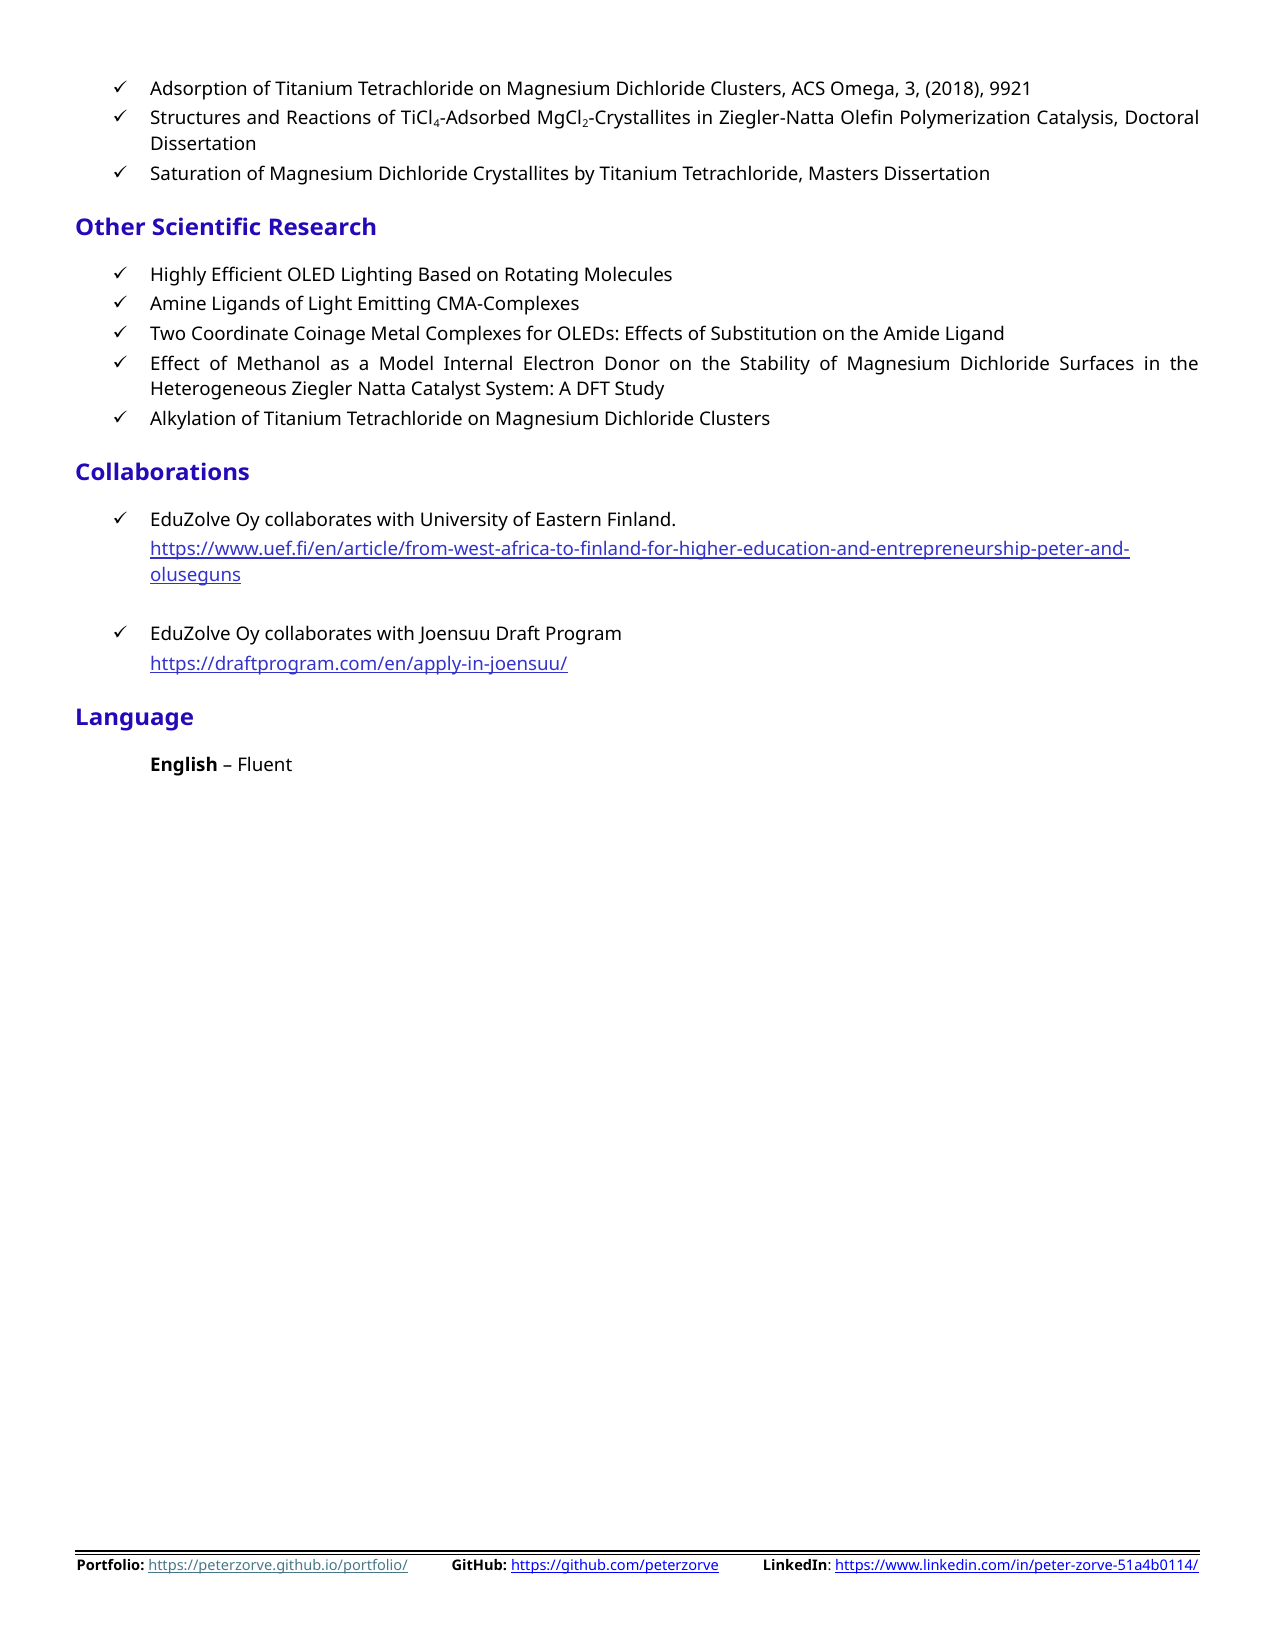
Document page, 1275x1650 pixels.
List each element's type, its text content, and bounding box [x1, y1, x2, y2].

list Two Coordinate Coinage Metal Complexes for OLEDs: Effects of Substitution on the Amide Ligand [112, 320, 1200, 346]
list Adsorption of Titanium Tetrachloride on Magnesium Dichloride Clusters, ACS Omega, 3, (2018), 9921 [112, 75, 1200, 101]
text Other Scientific Research [75, 210, 1200, 242]
list https://www.uef.fi/en/article/from-west-africa-to-finland-for-higher-education-and-entrepreneurship-peter-and-oluseguns [150, 536, 1200, 587]
list EduZolve Oy collaborates with University of Eastern Finland. [112, 506, 1200, 532]
list Alkylation of Titanium Tetrachloride on Magnesium Dichloride Clusters [112, 405, 1200, 431]
list Saturation of Magnesium Dichloride Crystallites by Titanium Tetrachloride, Masters Dissertation [112, 160, 1200, 185]
text Language [75, 701, 1200, 732]
list Amine Ligands of Light Emitting CMA-Complexes [112, 291, 1200, 316]
list Structures and Reactions of TiCl4-Adsorbed MgCl2-Crystallites in Ziegler-Natta Olefin Polymerization Catalysis, Doctoral Dissertation [112, 105, 1200, 156]
list Effect of Methanol as a Model Internal Electron Donor on the Stability of Magnesium Dichloride Surfaces in the Heterogeneous Ziegler Natta Catalyst System: A DFT Study [112, 350, 1200, 401]
list Highly Efficient OLED Lighting Based on Rotating Molecules [112, 261, 1200, 286]
text Collaborations [75, 456, 1200, 487]
list https://draftprogram.com/en/apply-in-joensuu/ [150, 650, 1200, 676]
text English – Fluent [75, 751, 1200, 777]
list EduZolve Oy collaborates with Joensuu Draft Program [112, 621, 1200, 646]
